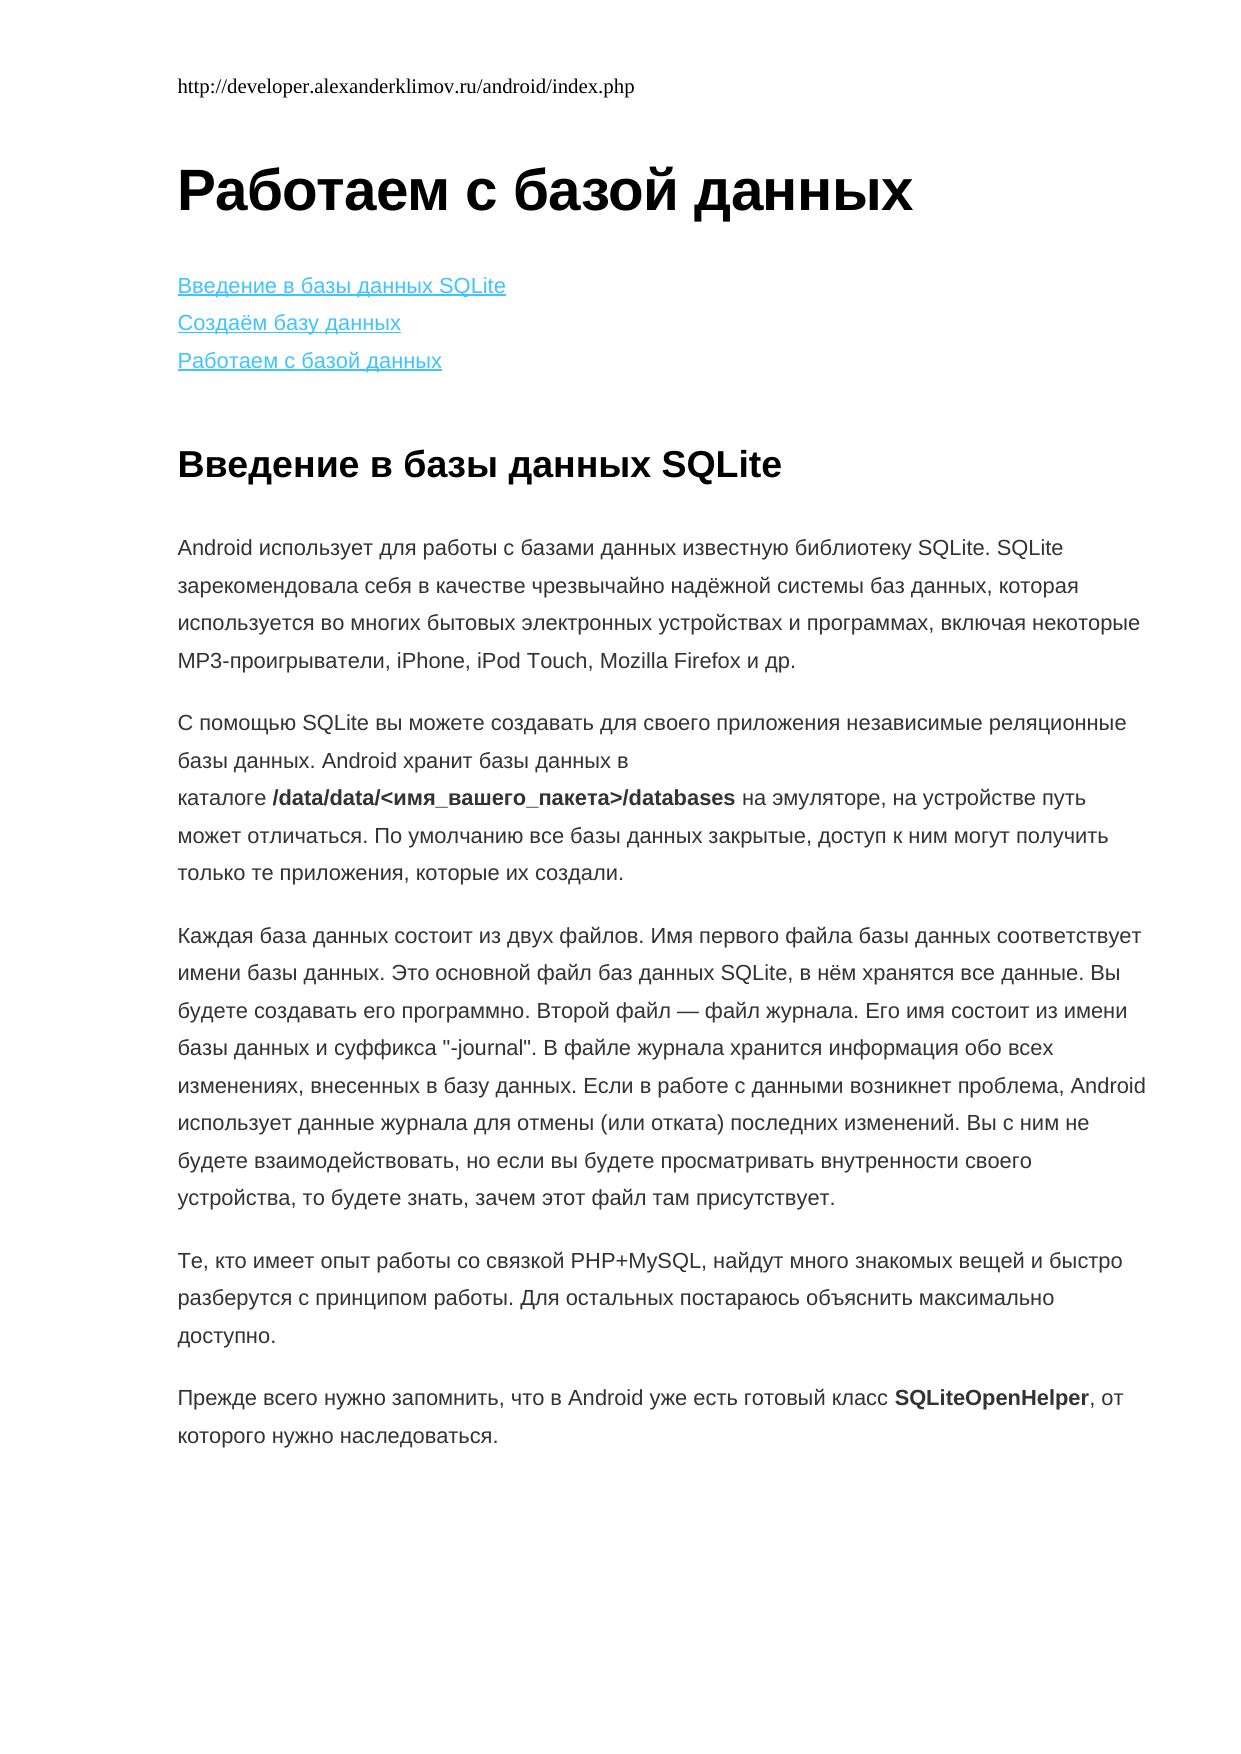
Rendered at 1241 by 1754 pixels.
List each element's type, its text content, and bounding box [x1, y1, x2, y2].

text Введение в базы данных SQLite [177, 410, 1152, 485]
text Введение в базы данных SQLite Создаём базу данных Работаем с базой данных [177, 260, 1152, 373]
text Те, кто имеет опыт работы со связкой PHP+MySQL, найдут много знакомых вещей и быстро разберутся с принципом работы. Для остальных постараюсь объяснить максимально доступно. [177, 1235, 1152, 1348]
text Прежде всего нужно запомнить, что в Android уже есть готовый класс SQLiteOpenHelper, от которого нужно наследоваться. [177, 1373, 1152, 1448]
text С помощью SQLite вы можете создавать для своего приложения независимые реляционные базы данных. Android хранит базы данных в каталоге /data/data/<имя_вашего_пакета>/databases на эмуляторе, на устройстве путь может отличаться. По умолчанию все базы данных закрытые, доступ к ним могут получить только те приложения, которые их создали. [177, 698, 1152, 885]
text Каждая база данных состоит из двух файлов. Имя первого файла базы данных соответствует имени базы данных. Это основной файл баз данных SQLite, в нём хранятся все данные. Вы будете создавать его программно. Второй файл — файл журнала. Его имя состоит из имени базы данных и суффикса "-journal". В файле журнала хранится информация обо всех изменениях, внесенных в базу данных. Если в работе с данными возникнет проблема, Android использует данные журнала для отмены (или отката) последних изменений. Вы с ним не будете взаимодействовать, но если вы будете просматривать внутренности своего устройства, то будете знать, зачем этот файл там присутствует. [177, 910, 1152, 1210]
text Работаем с базой данных [177, 156, 1152, 223]
text Android использует для работы с базами данных известную библиотеку SQLite. SQLite зарекомендовала себя в качестве чрезвычайно надёжной системы баз данных, которая используется во многих бытовых электронных устройствах и программах, включая некоторые MP3-проигрыватели, iPhone, iPod Touch, Mozilla Firefox и др. [177, 523, 1152, 673]
